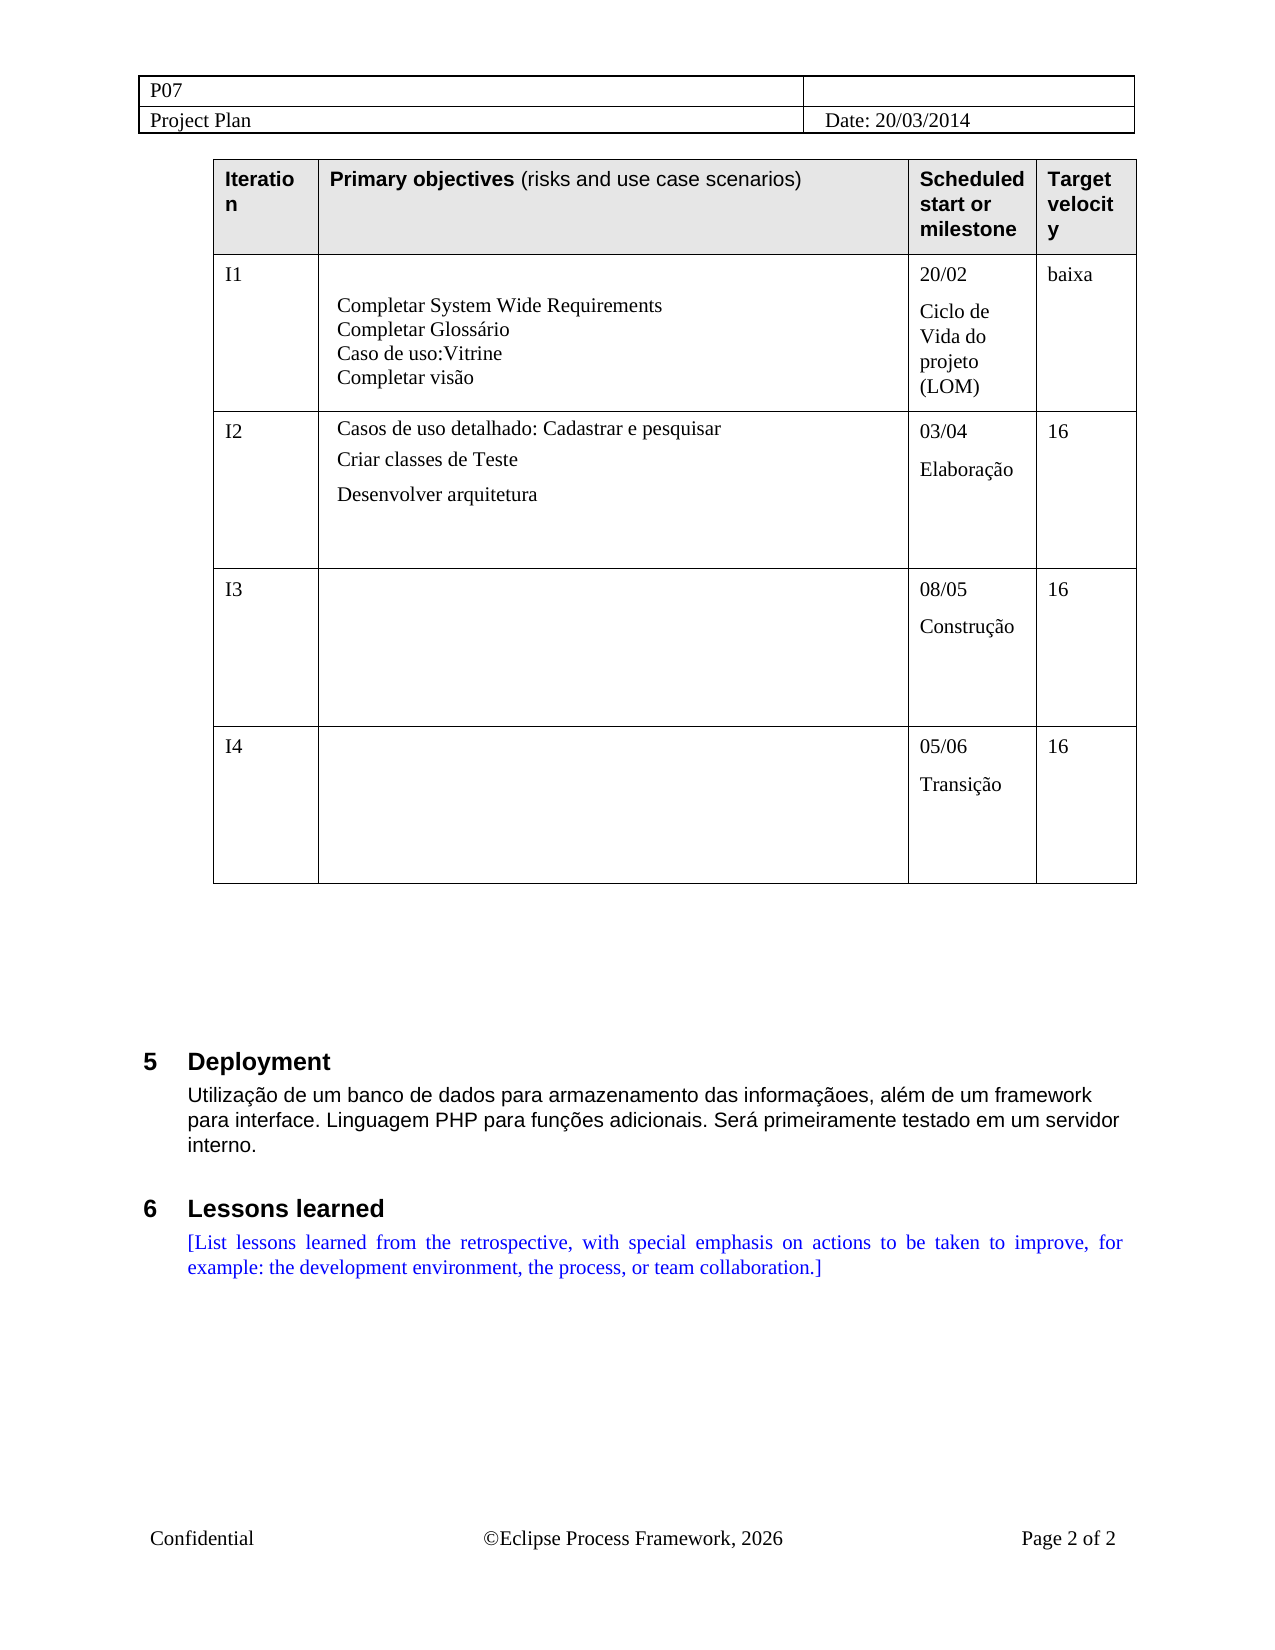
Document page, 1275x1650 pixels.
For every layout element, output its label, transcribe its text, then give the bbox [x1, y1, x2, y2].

table_header Primary objectives (risks and use case scenarios) [319, 160, 908, 254]
table_cell I2 [214, 412, 318, 568]
table_cell I4 [214, 727, 318, 883]
table_cell [319, 255, 908, 411]
table_cell 16 [1037, 569, 1136, 726]
table_cell 20/02 Ciclo de Vida do projeto (LOM) [909, 255, 1036, 411]
table_cell 08/05 Construção [909, 569, 1036, 726]
table_cell I1 [214, 255, 318, 411]
text [List lessons learned from the retrospective, with special emphasis on actions to be taken to improve, for example: the development environment, the process, or team collaboration.] [187, 1229, 1125, 1279]
table_header Iteration [214, 160, 318, 254]
table_cell [319, 412, 908, 568]
table_cell baixa [1037, 255, 1136, 411]
table_header Scheduled start or milestone [909, 160, 1036, 254]
subtitle Deployment [150, 1047, 1125, 1075]
table_cell [319, 569, 908, 726]
table_header Target velocity [1037, 160, 1136, 254]
subtitle Lessons learned [150, 1194, 1125, 1223]
table_cell I3 [214, 569, 318, 726]
table_cell 16 [1037, 412, 1136, 568]
table_cell 05/06 Transição [909, 727, 1036, 883]
table_cell 16 [1037, 727, 1136, 883]
text Utilização de um banco de dados para armazenamento das informaçãoes, além de um framework para interface. Linguagem PHP para funções adicionais. Será primeiramente testado em um servidor interno. [187, 1082, 1125, 1157]
table_cell [319, 727, 908, 883]
table_cell 03/04 Elaboração [909, 412, 1036, 568]
